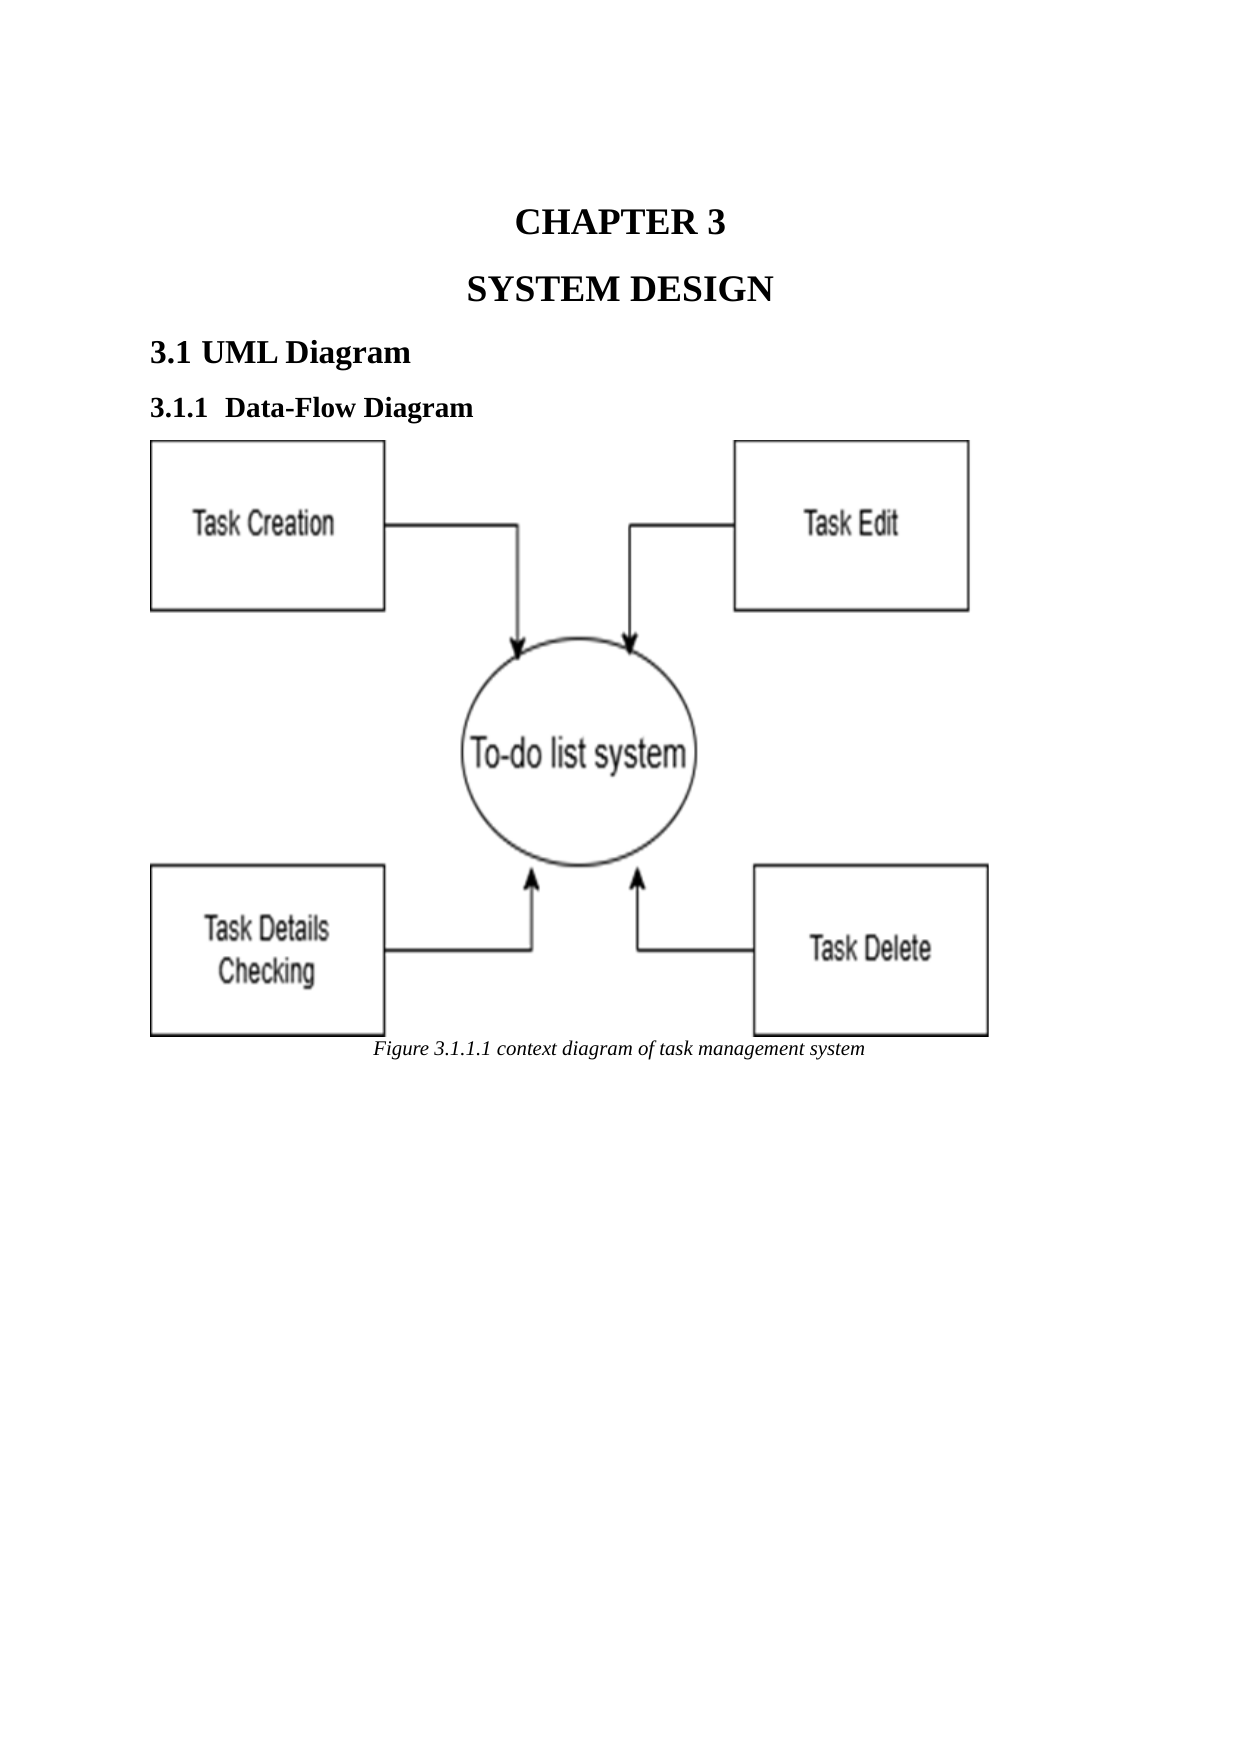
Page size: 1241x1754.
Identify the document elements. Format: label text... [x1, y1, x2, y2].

text CHAPTER 3 [150, 200, 1090, 243]
picture [150, 440, 989, 1037]
list UML Diagram [150, 332, 1090, 371]
list Data-Flow Diagram [150, 390, 1090, 423]
text SYSTEM DESIGN [150, 266, 1090, 309]
text Figure 3.1.1.1 context diagram of task management system [150, 1036, 1090, 1060]
